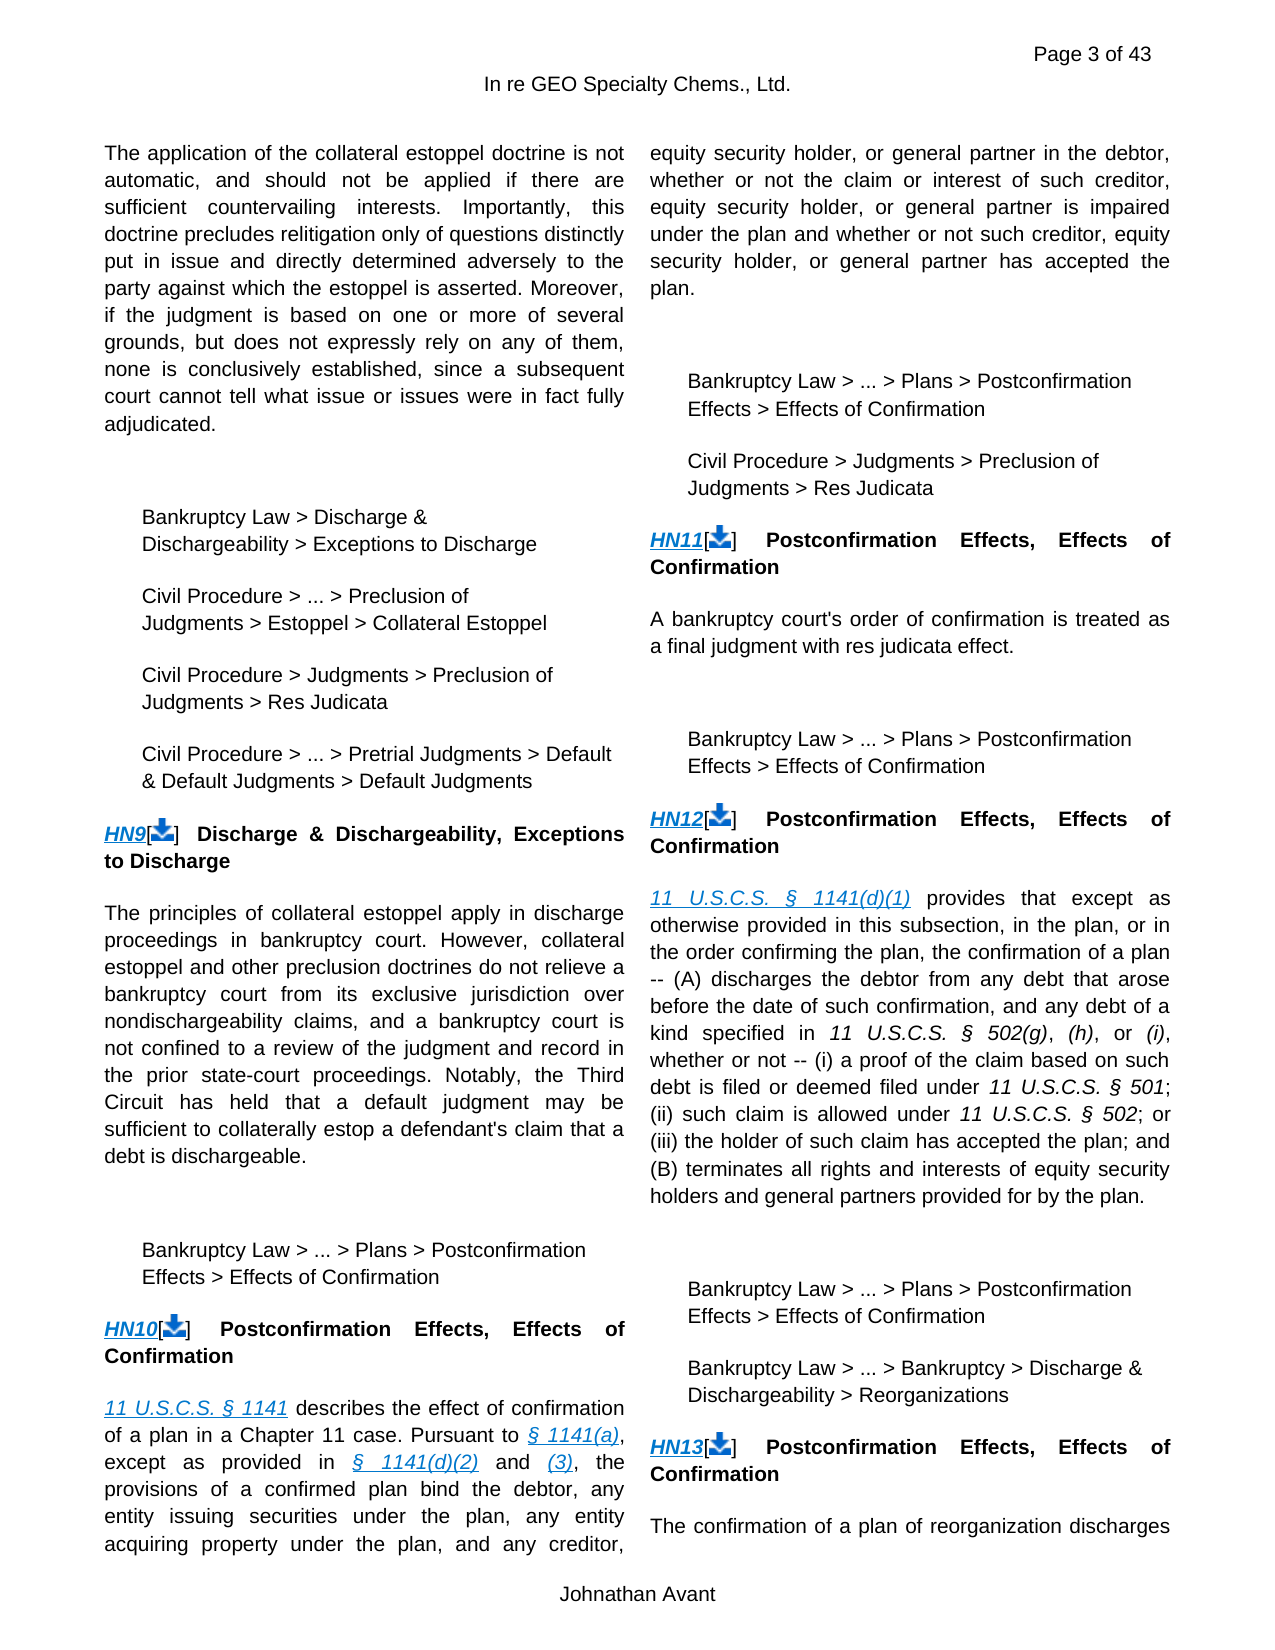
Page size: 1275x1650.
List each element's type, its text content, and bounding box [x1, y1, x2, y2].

text Civil Procedure > Judgments > Preclusion of Judgments > Res Judicata [687, 445, 1171, 499]
text Civil Procedure > ... > Preclusion of Judgments > Estoppel > Collateral Estoppel [142, 581, 625, 635]
text HN12[] Postconfirmation Effects, Effects of Confirmation [650, 803, 1171, 857]
picture [709, 803, 731, 826]
text HN11[] Postconfirmation Effects, Effects of Confirmation [650, 524, 1171, 579]
text HN9[] Discharge & Dischargeability, Exceptions to Discharge [104, 818, 625, 872]
text HN10[] Postconfirmation Effects, Effects of Confirmation [104, 1314, 625, 1368]
text Civil Procedure > Judgments > Preclusion of Judgments > Res Judicata [142, 660, 625, 714]
picture [709, 525, 731, 548]
picture [709, 1432, 731, 1455]
text Bankruptcy Law > ... > Plans > Postconfirmation Effects > Effects of Confirmation [142, 1234, 625, 1289]
text Bankruptcy Law > ... > Plans > Postconfirmation Effects > Effects of Confirmation [687, 724, 1171, 778]
text Bankruptcy Law > Discharge & Dischargeability > Exceptions to Discharge [142, 502, 625, 556]
text Civil Procedure > ... > Pretrial Judgments > Default & Default Judgments > Default Judgments [142, 739, 625, 793]
text Bankruptcy Law > ... > Bankruptcy > Discharge & Dischargeability > Reorganizations [687, 1353, 1171, 1407]
picture [151, 818, 174, 841]
text 11 U.S.C.S. § 1141 describes the effect of confirmation of a plan in a Chapter 11 case. Pursuant to § 1141(a), except as provided in § 1141(d)(2) and (3), the provisions of a confirmed plan bind the debtor, any entity issuing securities under the plan, any entity acquiring property under the plan, and any creditor, equity security holder, or general partner in the debtor, whether or not the claim or interest of such creditor, equity security holder, or general partner is impaired under the plan and whether or not such creditor, equity security holder, or general partner has accepted the plan. [104, 1393, 625, 1555]
text 11 U.S.C.S. § 1141(d)(1) provides that except as otherwise provided in this subsection, in the plan, or in the order confirming the plan, the confirmation of a plan -- (A) discharges the debtor from any debt that arose before the date of such confirmation, and any debt of a kind specified in 11 U.S.C.S. § 502(g), (h), or (i), whether or not -- (i) a proof of the claim based on such debt is filed or deemed filed under 11 U.S.C.S. § 501; (ii) such claim is allowed under 11 U.S.C.S. § 502; or (iii) the holder of such claim has accepted the plan; and (B) terminates all rights and interests of equity security holders and general partners provided for by the plan. [650, 882, 1171, 1207]
text A bankruptcy court's order of confirmation is treated as a final judgment with res judicata effect. [650, 604, 1171, 658]
text The principles of collateral estoppel apply in discharge proceedings in bankruptcy court. However, collateral estoppel and other preclusion doctrines do not relieve a bankruptcy court from its exclusive jurisdiction over nondischargeability claims, and a bankruptcy court is not confined to a review of the judgment and record in the prior state-court proceedings. Notably, the Third Circuit has held that a default judgment may be sufficient to collaterally estop a defendant's claim that a debt is dischargeable. [104, 897, 625, 1168]
text The application of the collateral estoppel doctrine is not automatic, and should not be applied if there are sufficient countervailing interests. Importantly, this doctrine precludes relitigation only of questions distinctly put in issue and directly determined adversely to the party against which the estoppel is asserted. Moreover, if the judgment is based on one or more of several grounds, but does not expressly rely on any of them, none is conclusively established, since a subsequent court cannot tell what issue or issues were in fact fully adjudicated. [104, 137, 625, 435]
text HN13[] Postconfirmation Effects, Effects of Confirmation [650, 1432, 1171, 1486]
text Bankruptcy Law > ... > Plans > Postconfirmation Effects > Effects of Confirmation [687, 366, 1171, 420]
picture [163, 1314, 186, 1337]
text 11 U.S.C.S. § 1141 describes the effect of confirmation of a plan in a Chapter 11 case. Pursuant to § 1141(a), except as provided in § 1141(d)(2) and (3), the provisions of a confirmed plan bind the debtor, any entity issuing securities under the plan, any entity acquiring property under the plan, and any creditor, equity security holder, or general partner in the debtor, whether or not the claim or interest of such creditor, equity security holder, or general partner is impaired under the plan and whether or not such creditor, equity security holder, or general partner has accepted the plan. [650, 137, 1171, 300]
text Bankruptcy Law > ... > Plans > Postconfirmation Effects > Effects of Confirmation [687, 1274, 1171, 1328]
